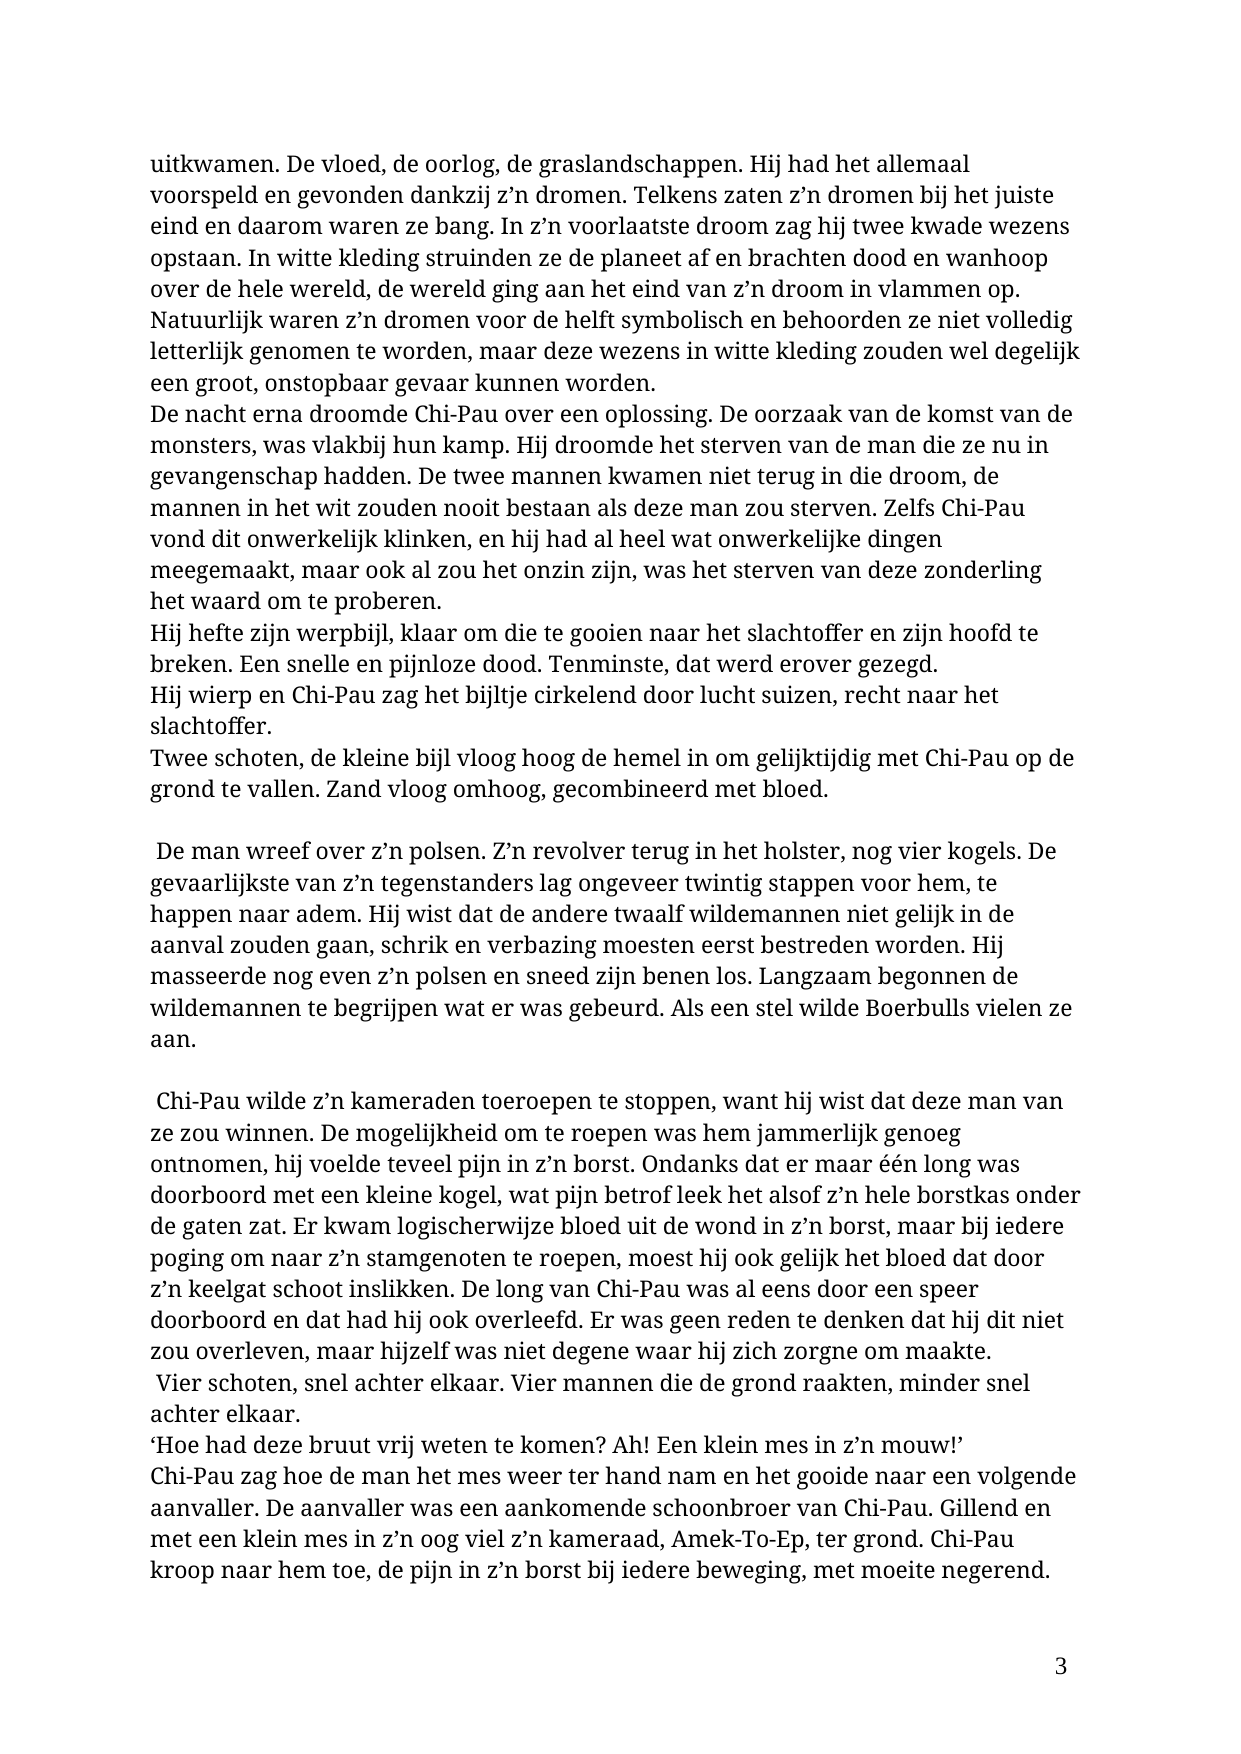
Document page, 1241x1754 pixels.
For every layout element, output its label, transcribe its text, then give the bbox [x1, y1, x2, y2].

text Vier schoten, snel achter elkaar. Vier mannen die de grond raakten, minder snel achter elkaar. [150, 1366, 1083, 1429]
text Hij hefte zijn werpbijl, klaar om die te gooien naar het slachtoffer en zijn hoofd te breken. Een snelle en pijnloze dood. Tenminste, dat werd erover gezegd. [150, 616, 1083, 679]
text ‘Hoe had deze bruut vrij weten te komen? Ah! Een klein mes in z’n mouw!’ [150, 1429, 1083, 1460]
text Chi-Pau zag hoe de man het mes weer ter hand nam en het gooide naar een volgende aanvaller. De aanvaller was een aankomende schoonbroer van Chi-Pau. Gillend en met een klein mes in z’n oog viel z’n kameraad, Amek-To-Ep, ter grond. Chi-Pau kroop naar hem toe, de pijn in z’n borst bij iedere beweging, met moeite negerend. [150, 1460, 1083, 1585]
text De man wreef over z’n polsen. Z’n revolver terug in het holster, nog vier kogels. De gevaarlijkste van z’n tegenstanders lag ongeveer twintig stappen voor hem, te happen naar adem. Hij wist dat de andere twaalf wildemannen niet gelijk in de aanval zouden gaan, schrik en verbazing moesten eerst bestreden worden. Hij masseerde nog even z’n polsen en sneed zijn benen los. Langzaam begonnen de wildemannen te begrijpen wat er was gebeurd. Als een stel wilde Boerbulls vielen ze aan. [150, 835, 1083, 1054]
text De nacht erna droomde Chi-Pau over een oplossing. De oorzaak van de komst van de monsters, was vlakbij hun kamp. Hij droomde het sterven van de man die ze nu in gevangenschap hadden. De twee mannen kwamen niet terug in die droom, de mannen in het wit zouden nooit bestaan als deze man zou sterven. Zelfs Chi-Pau vond dit onwerkelijk klinken, en hij had al heel wat onwerkelijke dingen meegemaakt, maar ook al zou het onzin zijn, was het sterven van deze zonderling het waard om te proberen. [150, 398, 1083, 616]
text Chi-Pau wilde z’n kameraden toeroepen te stoppen, want hij wist dat deze man van ze zou winnen. De mogelijkheid om te roepen was hem jammerlijk genoeg ontnomen, hij voelde teveel pijn in z’n borst. Ondanks dat er maar één long was doorboord met een kleine kogel, wat pijn betrof leek het alsof z’n hele borstkas onder de gaten zat. Er kwam logischerwijze bloed uit de wond in z’n borst, maar bij iedere poging om naar z’n stamgenoten te roepen, moest hij ook gelijk het bloed dat door z’n keelgat schoot inslikken. De long van Chi-Pau was al eens door een speer doorboord en dat had hij ook overleefd. Er was geen reden te denken dat hij dit niet zou overleven, maar hijzelf was niet degene waar hij zich zorgne om maakte. [150, 1085, 1083, 1366]
text Hij wierp en Chi-Pau zag het bijltje cirkelend door lucht suizen, recht naar het slachtoffer. [150, 679, 1083, 741]
text Twee schoten, de kleine bijl vloog hoog de hemel in om gelijktijdig met Chi-Pau op de grond te vallen. Zand vloog omhoog, gecombineerd met bloed. [150, 741, 1083, 804]
